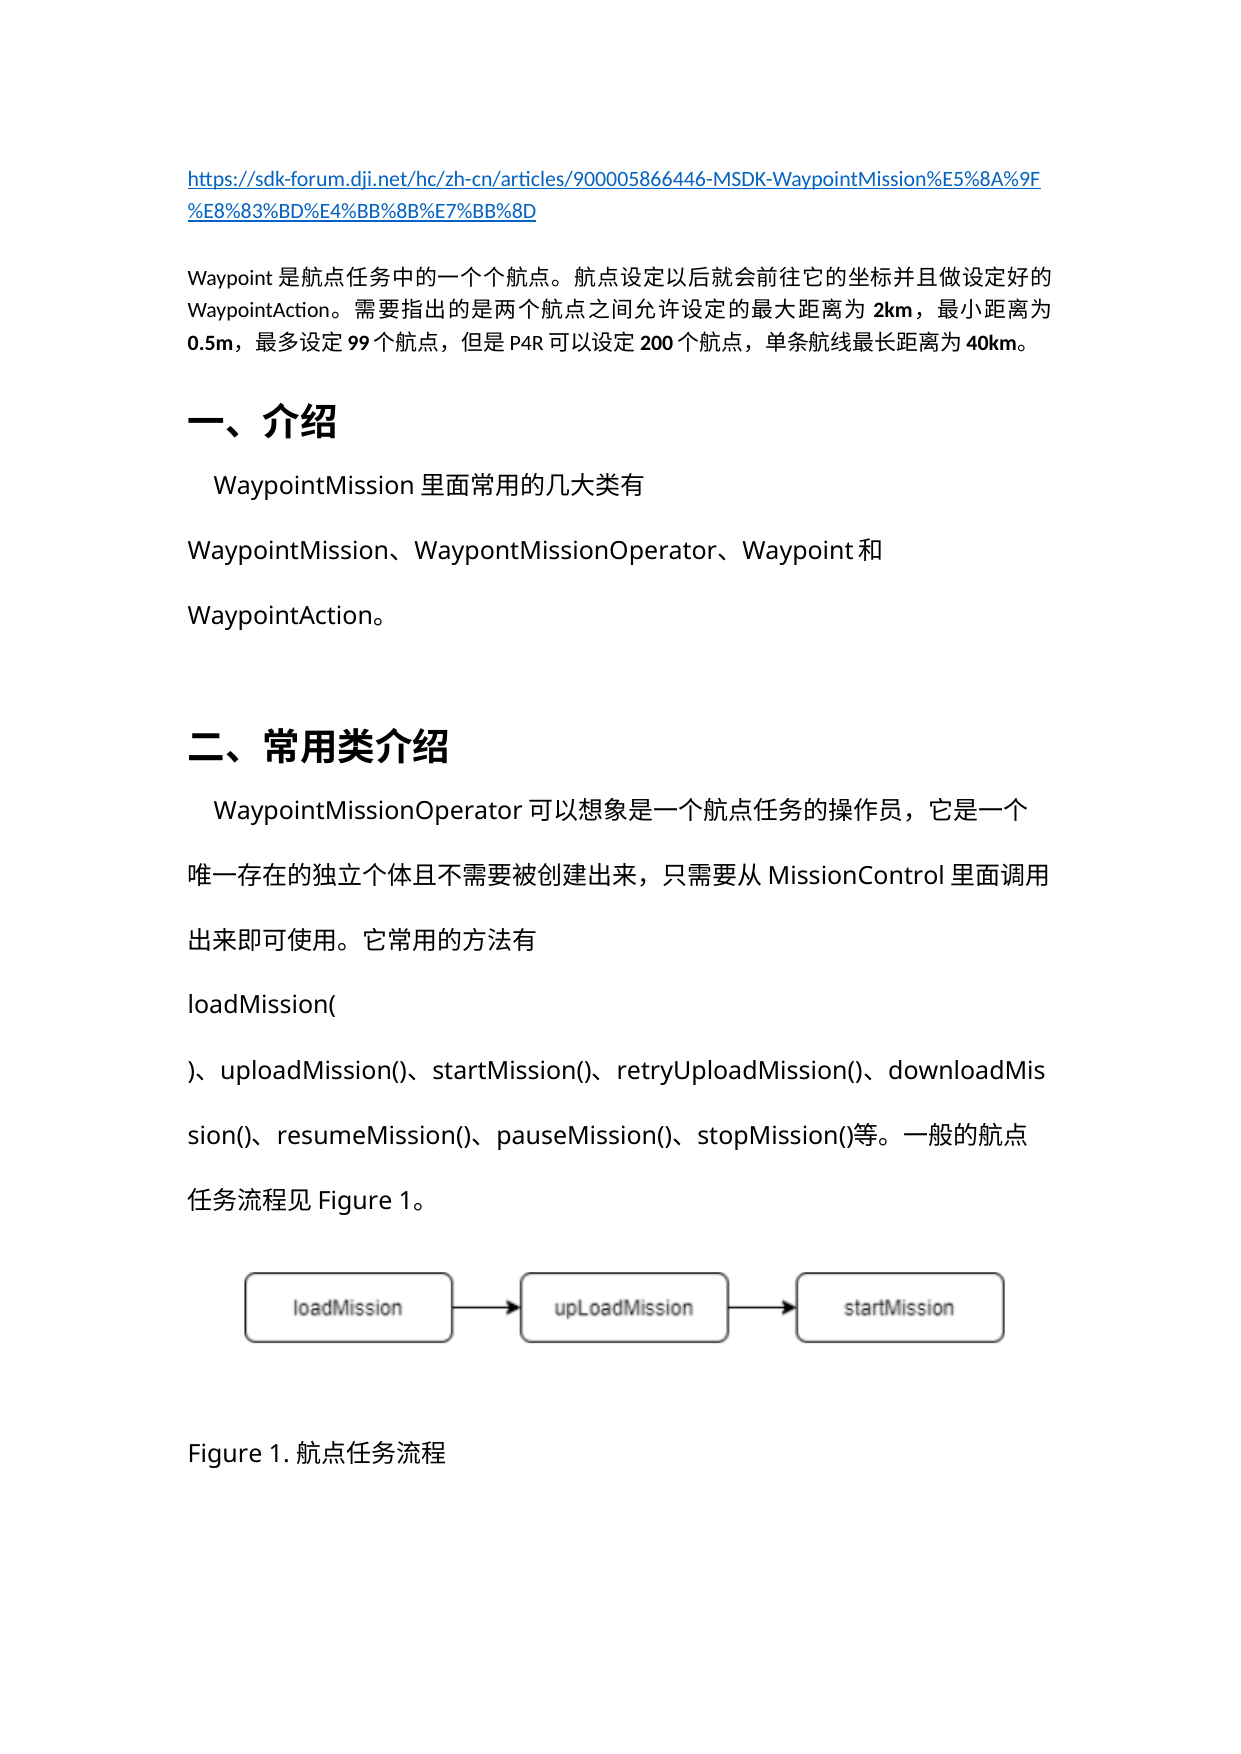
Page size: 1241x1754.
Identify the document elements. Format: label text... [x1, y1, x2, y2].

text 一、介绍 WaypointMission里面常用的几大类有WaypointMission、WaypontMissionOperator、Waypoint和WaypointAction。 二、常用类介绍 WaypointMissionOperator可以想象是一个航点任务的操作员，它是一个唯一存在的独立个体且不需要被创建出来，只需要从MissionControl里面调用出来即可使用。它常用的方法有loadMission()、uploadMission()、startMission()、retryUploadMission()、downloadMission()、resumeMission()、pauseMission()、stopMission()等。一般的航点任务流程见Figure 1。 [187, 386, 1053, 1231]
picture [237, 1260, 1019, 1362]
text https://sdk-forum.dji.net/hc/zh-cn/articles/900005866446-MSDK-WaypointMission%E5%8A%9F%E8%83%BD%E4%BB%8B%E7%BB%8D [187, 162, 1053, 227]
text Figure 1. 航点任务流程 [187, 1419, 1053, 1484]
text Waypoint是航点任务中的一个个航点。航点设定以后就会前往它的坐标并且做设定好的WaypointAction。需要指出的是两个航点之间允许设定的最大距离为2km，最小距离为0.5m，最多设定99个航点，但是P4R可以设定200个航点，单条航线最长距离为40km。 [187, 259, 1053, 357]
